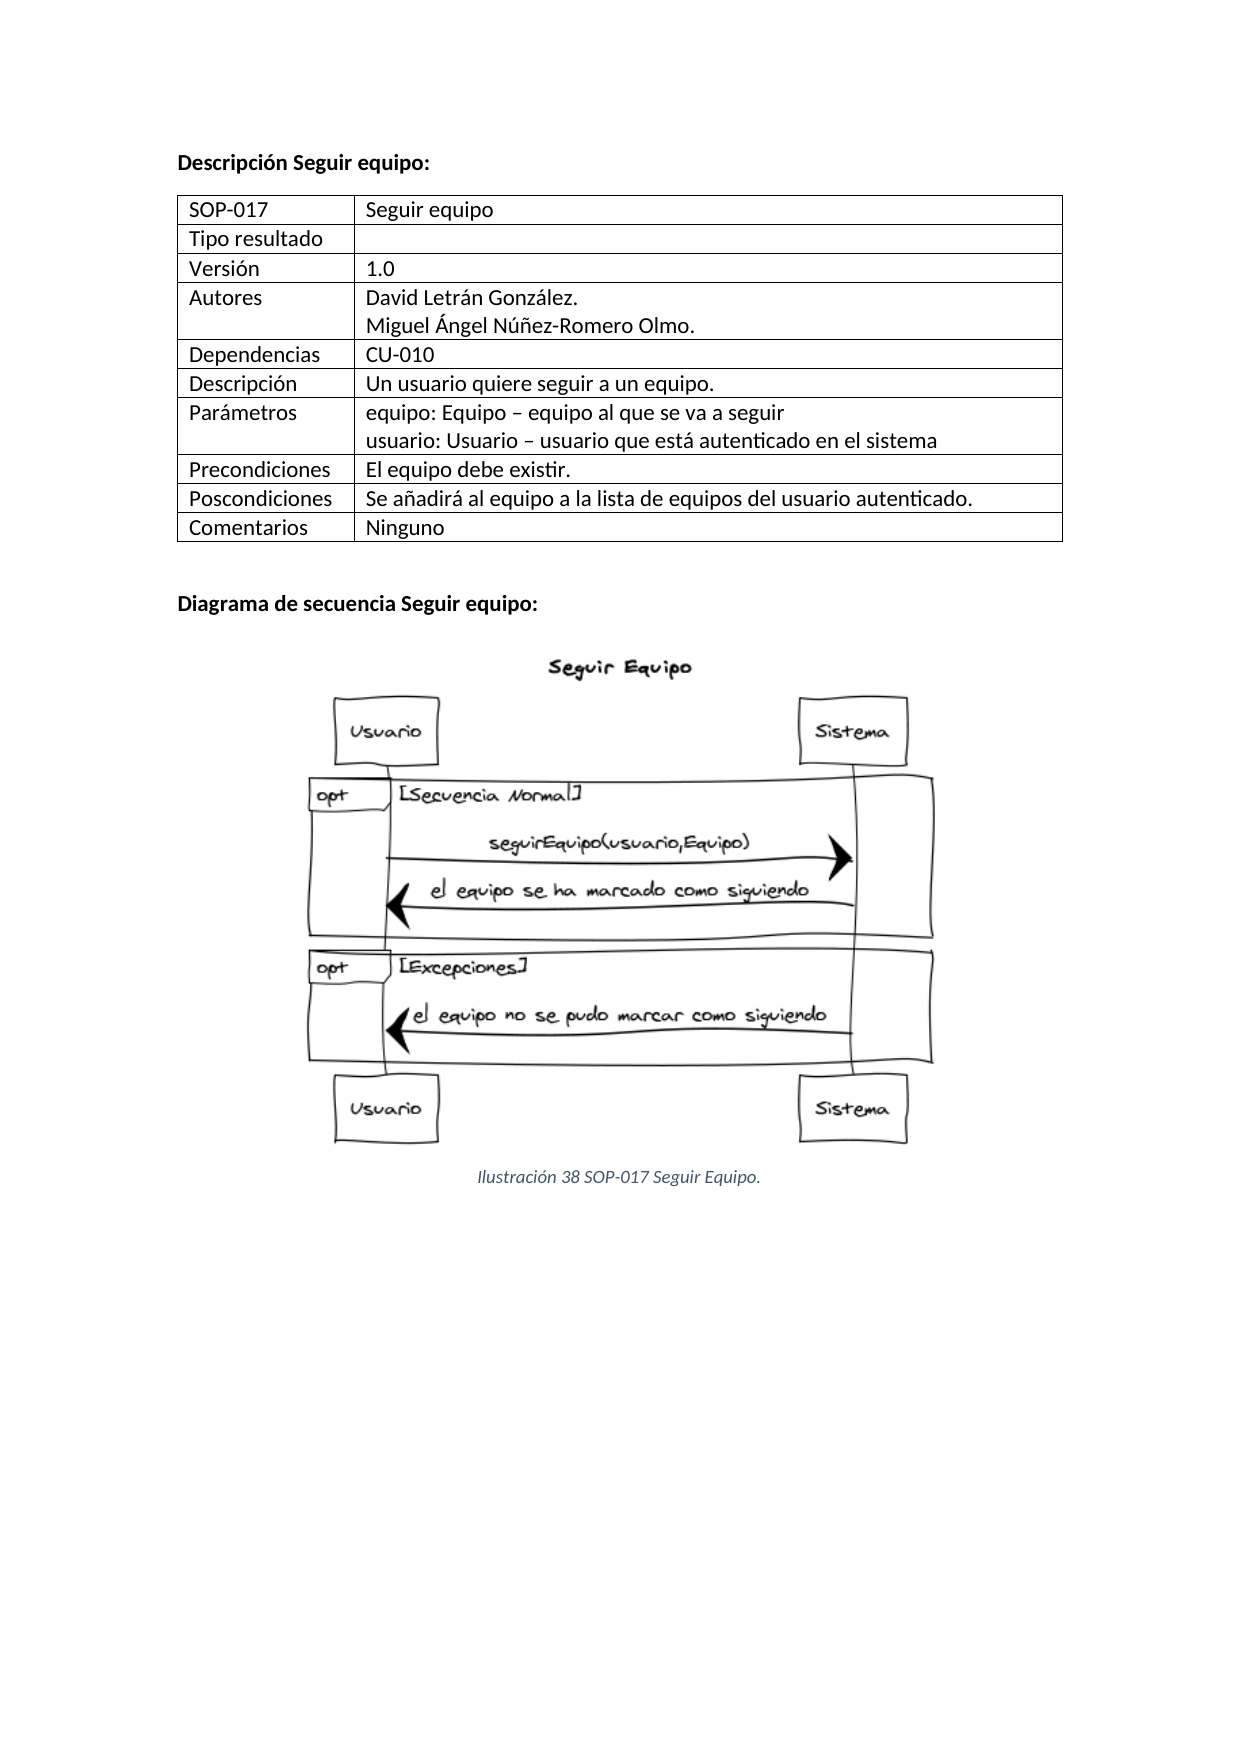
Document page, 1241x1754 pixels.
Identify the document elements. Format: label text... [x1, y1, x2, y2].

table_header Seguir equipo [355, 196, 1062, 223]
table_cell CU-010 [355, 340, 1062, 368]
table_cell [355, 225, 1062, 253]
table_cell Ninguno [355, 513, 1062, 541]
table_cell Tipo resultado [178, 225, 354, 253]
table_cell 1.0 [355, 254, 1062, 282]
table_cell David Letrán González. Miguel Ángel Núñez-Romero Olmo. [355, 283, 1062, 339]
table_cell Comentarios [178, 513, 354, 541]
table_cell Parámetros [178, 398, 354, 454]
text Diagrama de secuencia Seguir equipo: [177, 589, 1063, 617]
text Descripción Seguir equipo: [177, 148, 1063, 176]
table_cell Se añadirá al equipo a la lista de equipos del usuario autenticado. [355, 484, 1062, 512]
table_cell Versión [178, 254, 354, 282]
table_header SOP-017 [178, 196, 354, 223]
table_cell Dependencias [178, 340, 354, 368]
table_cell Poscondiciones [178, 484, 354, 512]
table_cell El equipo debe existir. [355, 455, 1062, 483]
table_cell Autores [178, 283, 354, 339]
text Ilustración 38 SOP-017 Seguir Equipo. [177, 1165, 1063, 1188]
picture [294, 636, 943, 1147]
table_cell Descripción [178, 369, 354, 397]
table_cell equipo: Equipo – equipo al que se va a seguir usuario: Usuario – usuario que está autenticado en el sistema [355, 398, 1062, 454]
table_cell Precondiciones [178, 455, 354, 483]
table_cell Un usuario quiere seguir a un equipo. [355, 369, 1062, 397]
